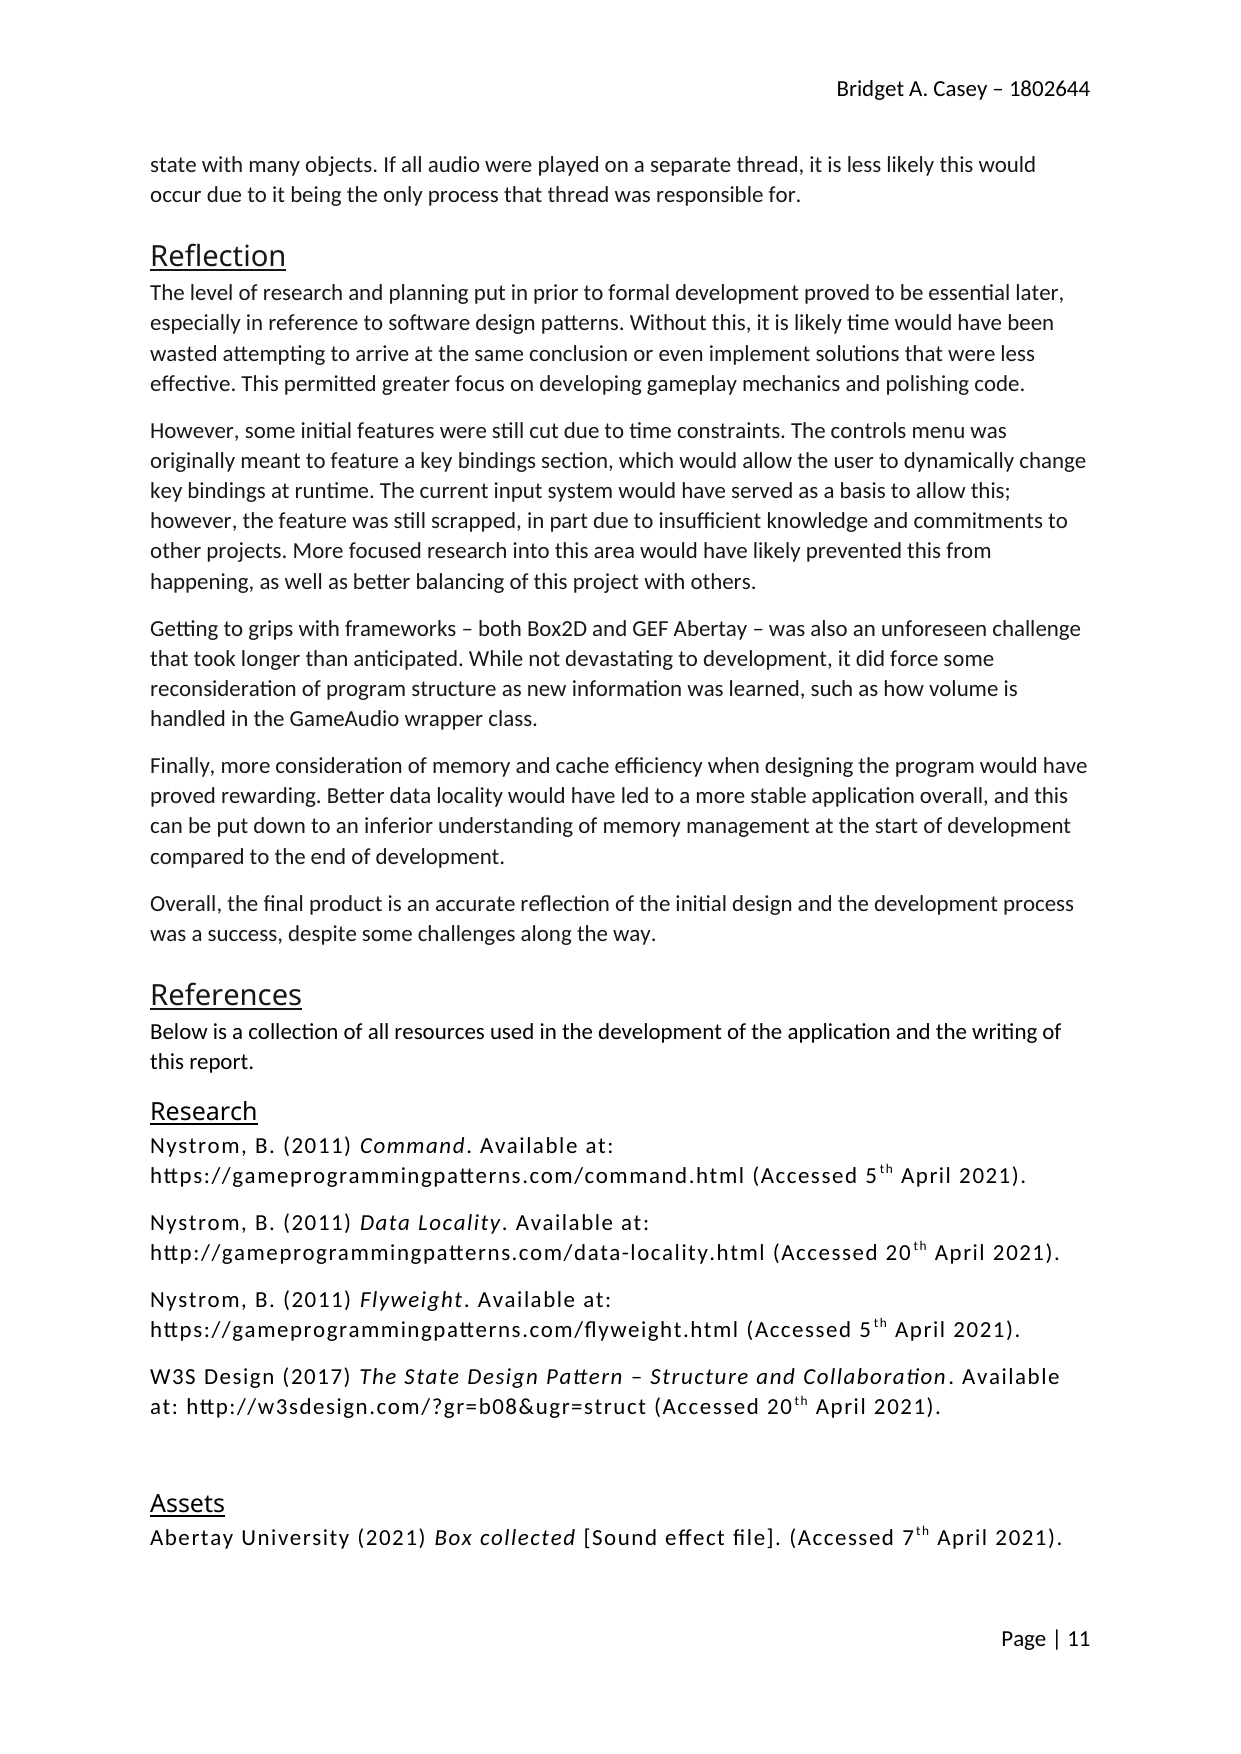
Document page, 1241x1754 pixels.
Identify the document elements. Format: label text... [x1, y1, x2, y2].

subtitle References [150, 974, 1090, 1014]
subtitle W3S Design (2017) The State Design Pattern – Structure and Collaboration. Available at: http://w3sdesign.com/?gr=b08&ugr=struct (Accessed 20th April 2021). [150, 1362, 1090, 1420]
text Overall, the final product is an accurate reflection of the initial design and the development process was a success, despite some challenges along the way. [150, 889, 1090, 947]
subtitle Nystrom, B. (2011) Flyweight. Available at: https://gameprogrammingpatterns.com/flyweight.html (Accessed 5th April 2021). [150, 1285, 1090, 1343]
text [150, 150, 1090, 208]
subtitle Nystrom, B. (2011) Command. Available at: https://gameprogrammingpatterns.com/command.html (Accessed 5th April 2021). [150, 1131, 1090, 1189]
subtitle Nystrom, B. (2011) Data Locality. Available at: http://gameprogrammingpatterns.com/data-locality.html (Accessed 20th April 2021). [150, 1208, 1090, 1266]
subtitle Reflection [150, 235, 1090, 275]
text Getting to grips with frameworks – both Box2D and GEF Abertay – was also an unforeseen challenge that took longer than anticipated. While not devastating to development, it did force some reconsideration of program structure as new information was learned, such as how volume is handled in the GameAudio wrapper class. [150, 614, 1090, 732]
subtitle Abertay University (2021) Box collected [Sound effect file]. (Accessed 7th April 2021). [150, 1523, 1090, 1551]
text Finally, more consideration of memory and cache efficiency when designing the program would have proved rewarding. Better data locality would have led to a more stable application overall, and this can be put down to an inferior understanding of memory management at the start of development compared to the end of development. [150, 751, 1090, 870]
subtitle Assets [150, 1486, 1090, 1520]
subtitle Research [150, 1094, 1090, 1128]
text However, some initial features were still cut due to time constraints. The controls menu was originally meant to feature a key bindings section, which would allow the user to dynamically change key bindings at runtime. The current input system would have served as a basis to allow this; however, the feature was still scrapped, in part due to insufficient knowledge and commitments to other projects. More focused research into this area would have likely prevented this from happening, as well as better balancing of this project with others. [150, 416, 1090, 595]
text The level of research and planning put in prior to formal development proved to be essential later, especially in reference to software design patterns. Without this, it is likely time would have been wasted attempting to arrive at the same conclusion or even implement solutions that were less effective. This permitted greater focus on developing gameplay mechanics and polishing code. [150, 278, 1090, 397]
text Below is a collection of all resources used in the development of the application and the writing of this report. [150, 1017, 1090, 1075]
